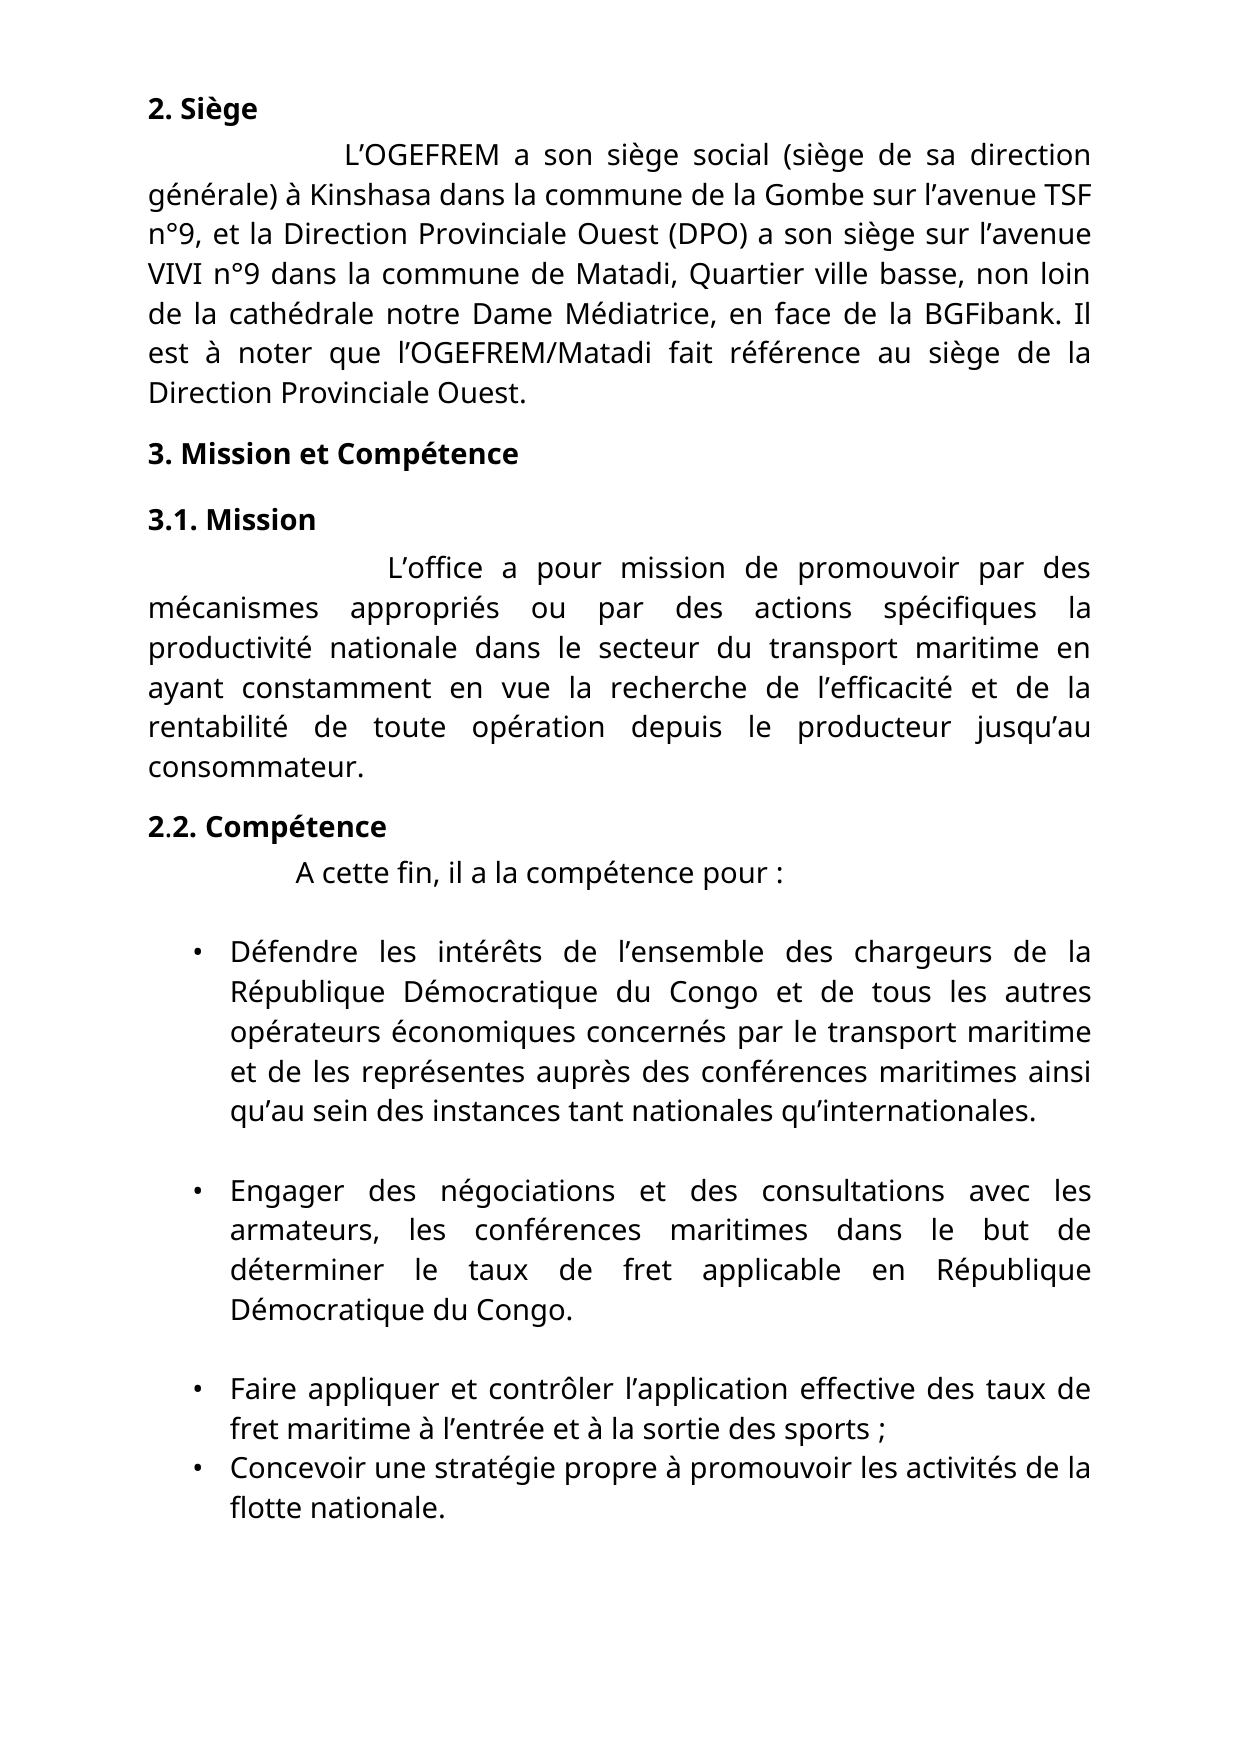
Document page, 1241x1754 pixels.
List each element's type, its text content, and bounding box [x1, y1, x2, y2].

list Concevoir une stratégie propre à promouvoir les activités de la flotte nationale. [192, 1448, 1093, 1527]
text 3.1. Mission [148, 499, 1093, 539]
text 2.2. Compétence [148, 807, 1093, 846]
text 3. Mission et Compétence [148, 433, 1093, 473]
list Défendre les intérêts de l’ensemble des chargeurs de la République Démocratique du Congo et de tous les autres opérateurs économiques concernés par le transport maritime et de les représentes auprès des conférences maritimes ainsi qu’au sein des instances tant nationales qu’internationales. [192, 932, 1093, 1130]
text 2. Siège [148, 89, 1093, 128]
list Engager des négociations et des consultations avec les armateurs, les conférences maritimes dans le but de déterminer le taux de fret applicable en République Démocratique du Congo. [192, 1170, 1093, 1329]
text A cette fin, il a la compétence pour : [148, 852, 1093, 892]
text L’office a pour mission de promouvoir par des mécanismes appropriés ou par des actions spécifiques la productivité nationale dans le secteur du transport maritime en ayant constamment en vue la recherche de l’efficacité et de la rentabilité de toute opération depuis le producteur jusqu’au consommateur. [148, 548, 1093, 786]
text L’OGEFREM a son siège social (siège de sa direction générale) à Kinshasa dans la commune de la Gombe sur l’avenue TSF n°9, et la Direction Provinciale Ouest (DPO) a son siège sur l’avenue VIVI n°9 dans la commune de Matadi, Quartier ville basse, non loin de la cathédrale notre Dame Médiatrice, en face de la BGFibank. Il est à noter que l’OGEFREM/Matadi fait référence au siège de la Direction Provinciale Ouest. [148, 134, 1093, 412]
list Faire appliquer et contrôler l’application effective des taux de fret maritime à l’entrée et à la sortie des sports ; [192, 1368, 1093, 1448]
